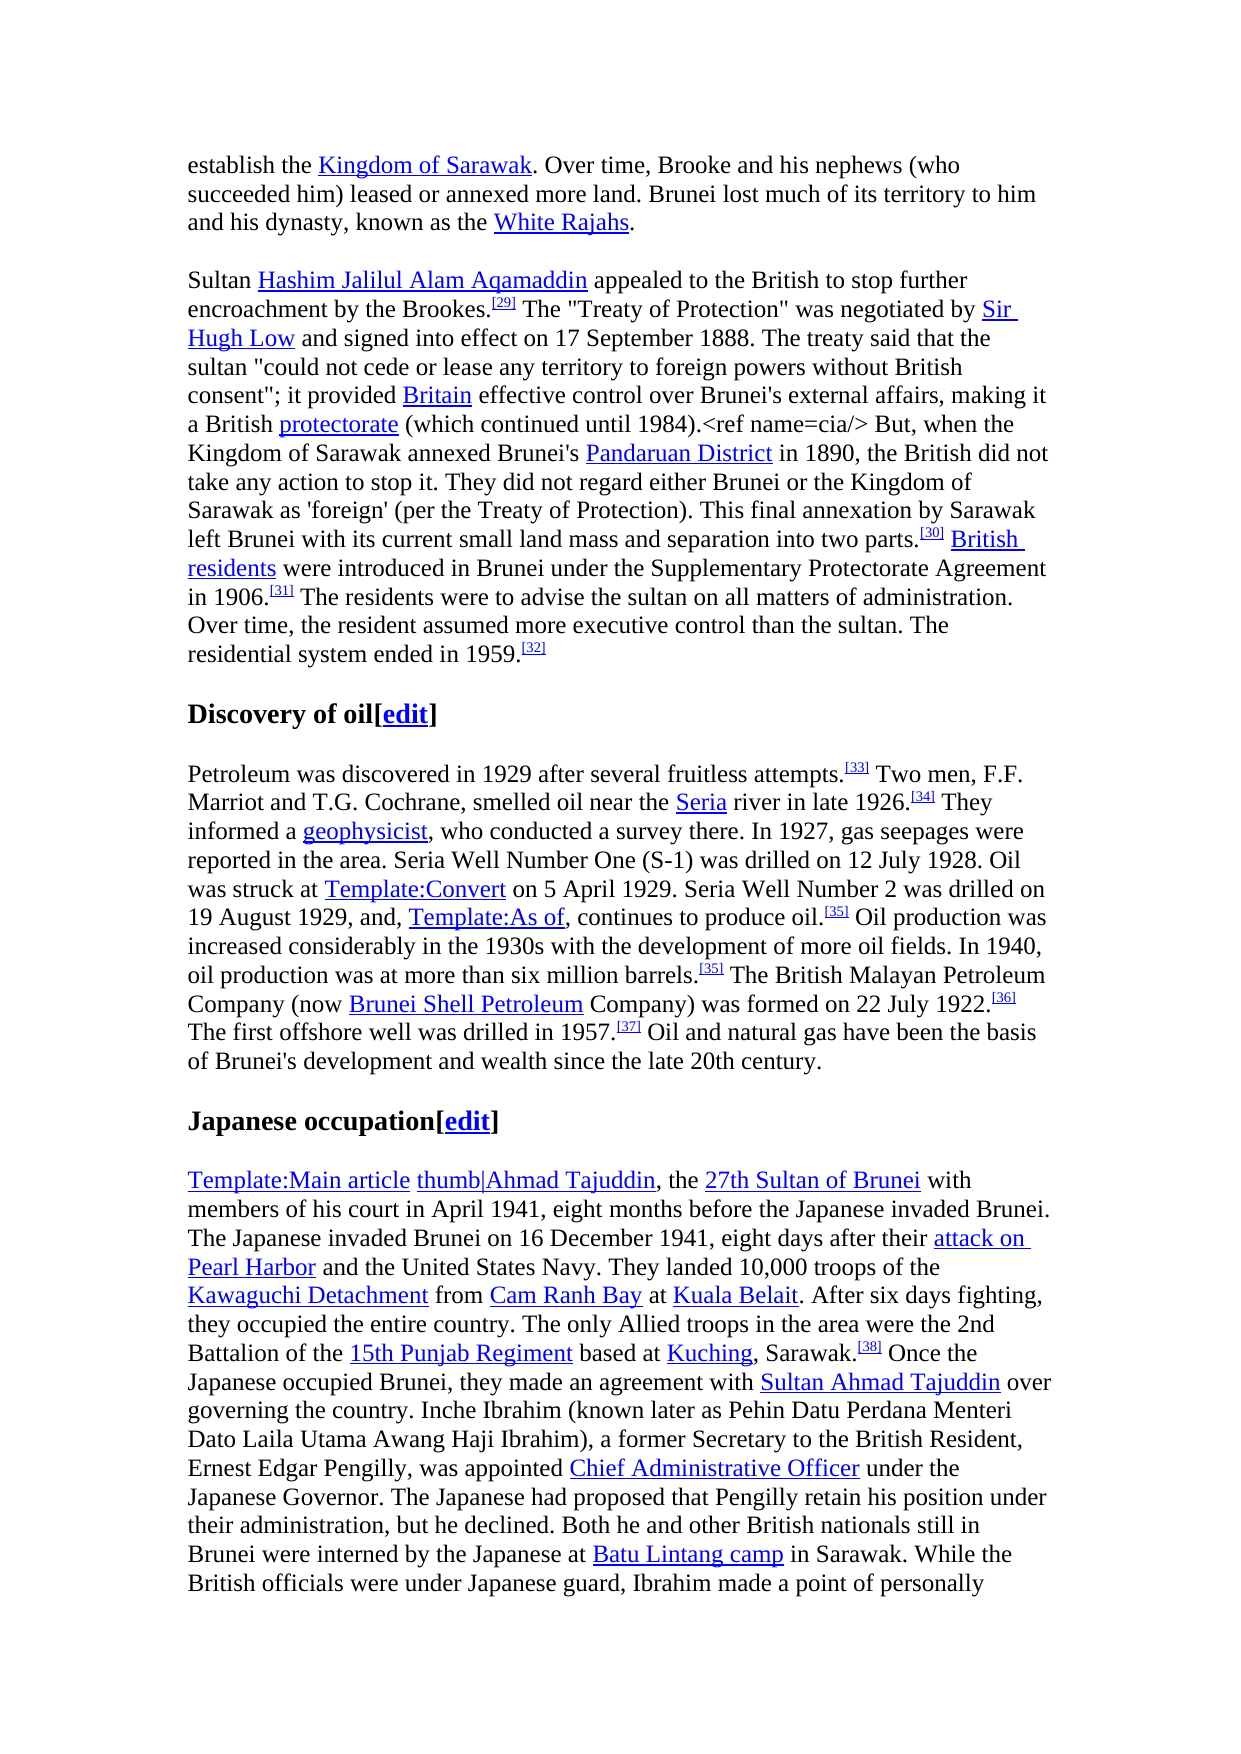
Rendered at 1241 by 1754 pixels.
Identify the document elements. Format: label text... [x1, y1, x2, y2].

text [187, 1166, 1053, 1597]
subtitle Japanese occupation[edit] [187, 1104, 1053, 1136]
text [187, 150, 1053, 236]
text Petroleum was discovered in 1929 after several fruitless attempts.[33] Two men, F.F. Marriot and T.G. Cochrane, smelled oil near the Seria river in late 1926.[34] They informed a geophysicist, who conducted a survey there. In 1927, gas seepages were reported in the area. Seria Well Number One (S-1) was drilled on 12 July 1928. Oil was struck at Template:Convert on 5 April 1929. Seria Well Number 2 was drilled on 19 August 1929, and, Template:As of, continues to produce oil.[35] Oil production was increased considerably in the 1930s with the development of more oil fields. In 1940, oil production was at more than six million barrels.[35] The British Malayan Petroleum Company (now Brunei Shell Petroleum Company) was formed on 22 July 1922.[36] The first offshore well was drilled in 1957.[37] Oil and natural gas have been the basis of Brunei's development and wealth since the late 20th century. [187, 759, 1053, 1075]
subtitle Discovery of oil[edit] [187, 697, 1053, 729]
text Sultan Hashim Jalilul Alam Aqamaddin appealed to the British to stop further encroachment by the Brookes.[29] The "Treaty of Protection" was negotiated by Sir Hugh Low and signed into effect on 17 September 1888. The treaty said that the sultan "could not cede or lease any territory to foreign powers without British consent"; it provided Britain effective control over Brunei's external affairs, making it a British protectorate (which continued until 1984).<ref name=cia/> But, when the Kingdom of Sarawak annexed Brunei's Pandaruan District in 1890, the British did not take any action to stop it. They did not regard either Brunei or the Kingdom of Sarawak as 'foreign' (per the Treaty of Protection). This final annexation by Sarawak left Brunei with its current small land mass and separation into two parts.[30] British residents were introduced in Brunei under the Supplementary Protectorate Agreement in 1906.[31] The residents were to advise the sultan on all matters of administration. Over time, the resident assumed more executive control than the sultan. The residential system ended in 1959.[32] [187, 265, 1053, 668]
